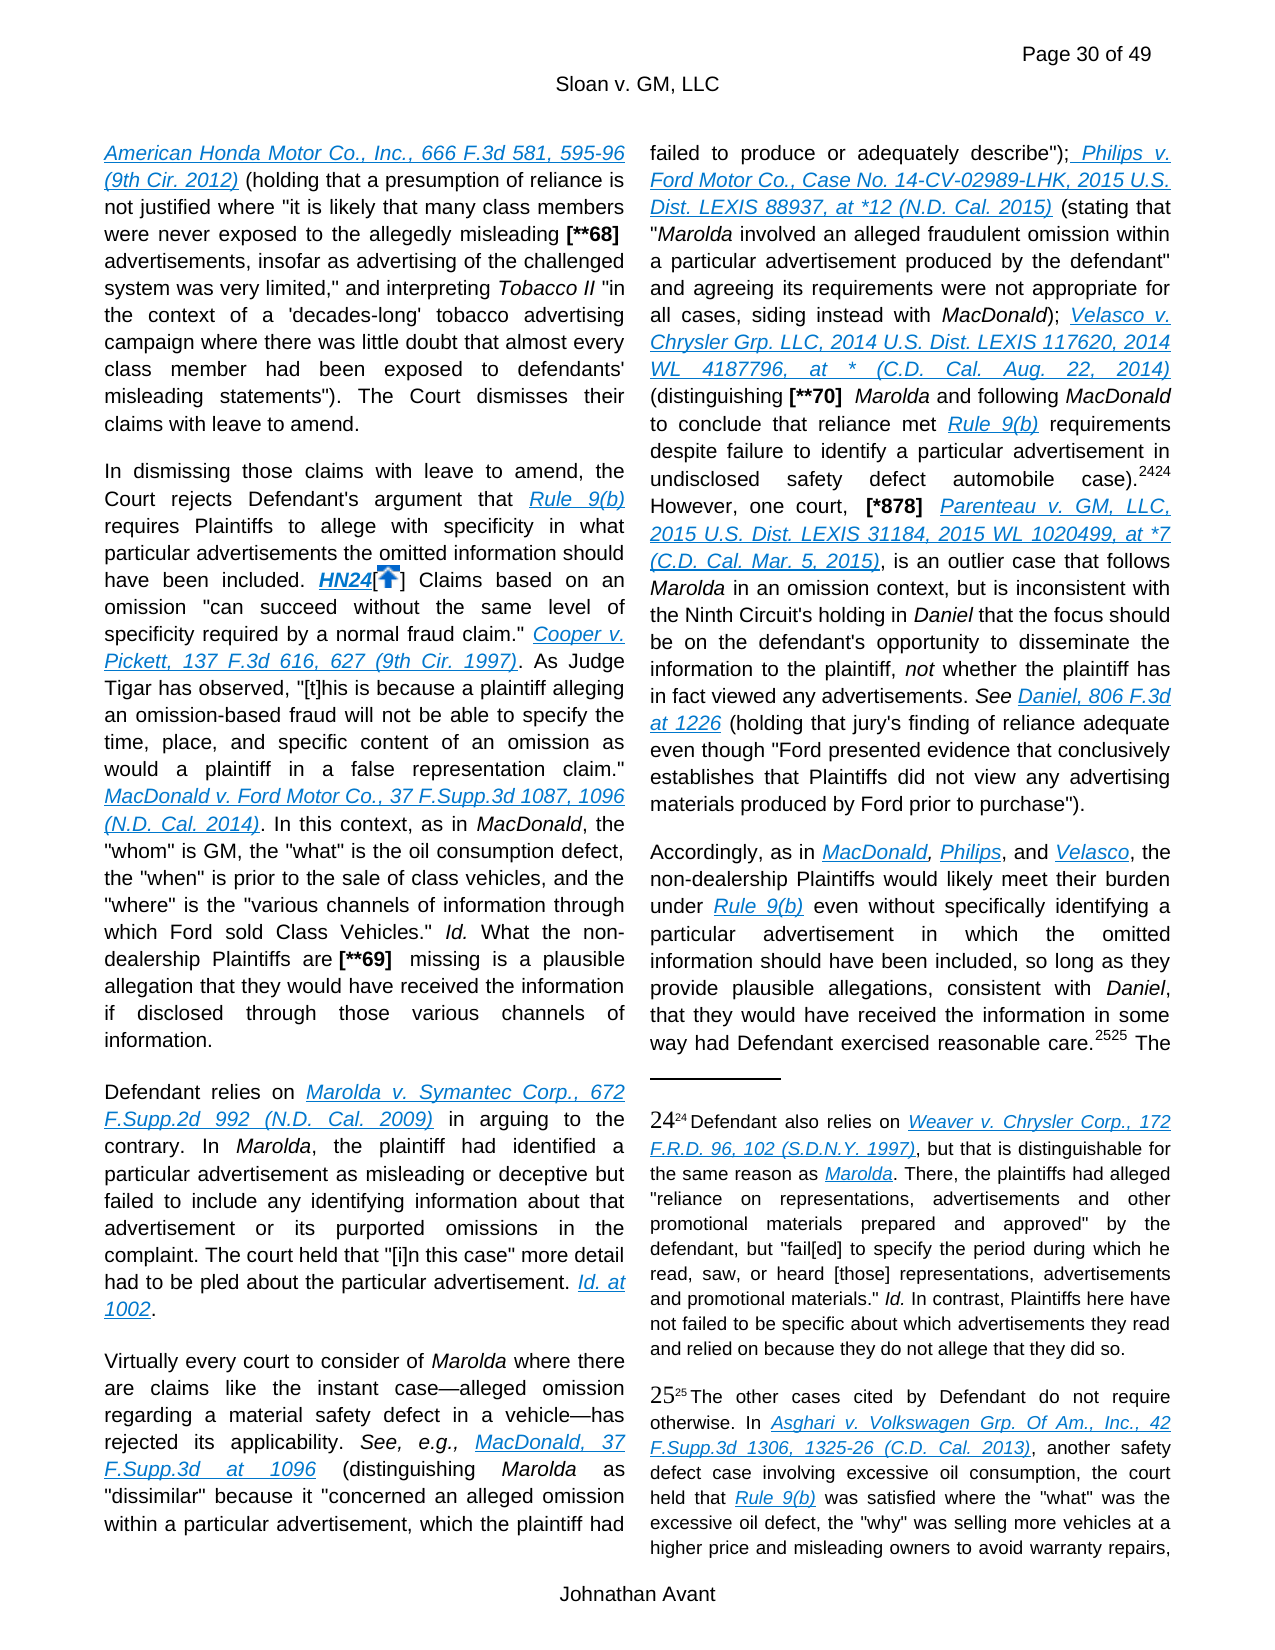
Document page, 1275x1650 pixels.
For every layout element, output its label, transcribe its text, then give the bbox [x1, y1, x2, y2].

picture [377, 565, 400, 588]
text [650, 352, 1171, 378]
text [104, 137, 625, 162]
text In dismissing those claims with leave to amend, the Court rejects Defendant's argument that Rule 9(b) requires Plaintiffs to allege with specificity in what particular advertisements the omitted information should have been included. HN24[] Claims based on an omission "can succeed without the same level of specificity required by a normal fraud claim." Cooper v. Pickett, 137 F.3d 616, 627 (9th Cir. 1997). As Judge Tigar has observed, "[t]his is because a plaintiff alleging an omission-based fraud will not be able to specify the time, place, and specific content of an omission as would a plaintiff in a false representation claim." MacDonald v. Ford Motor Co., 37 F.Supp.3d 1087, 1096 (N.D. Cal. 2014). In this context, as in MacDonald, the "whom" is GM, the "what" is the oil consumption defect, the "when" is prior to the sale of class vehicles, and the "where" is the "various channels of information through which Ford sold Class Vehicles." Id. What the non-dealership Plaintiffs are [**69] missing is a plausible allegation that they would have received the information if disclosed through those various channels of information. [104, 806, 625, 1052]
text Defendant relies on Marolda v. Symantec Corp., 672 F.Supp.2d 992 (N.D. Cal. 2009) in arguing to the contrary. In Marolda, the plaintiff had identified a particular advertisement as misleading or deceptive but failed to include any identifying information about that advertisement or its purported omissions in the complaint. The court held that "[i]n this case" more detail had to be pled about the particular advertisement. Id. at 1002. [104, 1077, 625, 1321]
text Virtually every court to consider of Marolda where there are claims like the instant case—alleged omission regarding a material safety defect in a vehicle—has rejected its applicability. See, e.g., MacDonald, 37 F.Supp.3d at 1096 (distinguishing Marolda as "dissimilar" because it "concerned an alleged omission within a particular advertisement, which the plaintiff had failed to produce or adequately describe"); Philips v. Ford Motor Co., Case No. 14-CV-02989-LHK, 2015 U.S. Dist. LEXIS 88937, at *12 (N.D. Cal. 2015) (stating that "Marolda involved an alleged fraudulent omission within a particular advertisement produced by the defendant" and agreeing its requirements were not appropriate for all cases, siding instead with MacDonald); Velasco v. Chrysler Grp. LLC, 2014 U.S. Dist. LEXIS 117620, 2014 WL 4187796, at * (C.D. Cal. Aug. 22, 2014) (distinguishing [**70] Marolda and following MacDonald to conclude that reliance met Rule 9(b) requirements despite failure to identify a particular advertisement in undisclosed safety defect automobile case).24 However, one court, [*878] Parenteau v. GM, LLC, 2015 U.S. Dist. LEXIS 31184, 2015 WL 1020499, at *7 (C.D. Cal. Mar. 5, 2015), is an outlier case that follows Marolda in an omission context, but is inconsistent with the Ninth Circuit's holding in Daniel that the focus should be on the defendant's opportunity to disseminate the information to the plaintiff, not whether the plaintiff has in fact viewed any advertisements. See Daniel, 806 F.3d at 1226 (holding that jury's finding of reliance adequate even though "Ford presented evidence that conclusively establishes that Plaintiffs did not view any advertising materials produced by Ford prior to purchase"). [650, 543, 1171, 816]
text In dismissing those claims with leave to amend, the Court rejects Defendant's argument that Rule 9(b) requires Plaintiffs to allege with specificity in what particular advertisements the omitted information should have been included. HN24[] Claims based on an omission "can succeed without the same level of specificity required by a normal fraud claim." Cooper v. Pickett, 137 F.3d 616, 627 (9th Cir. 1997). As Judge Tigar has observed, "[t]his is because a plaintiff alleging an omission-based fraud will not be able to specify the time, place, and specific content of an omission as would a plaintiff in a false representation claim." MacDonald v. Ford Motor Co., 37 F.Supp.3d 1087, 1096 (N.D. Cal. 2014). In this context, as in MacDonald, the "whom" is GM, the "what" is the oil consumption defect, the "when" is prior to the sale of class vehicles, and the "where" is the "various channels of information through which Ford sold Class Vehicles." Id. What the non-dealership Plaintiffs are [**69] missing is a plausible allegation that they would have received the information if disclosed through those various channels of information. [104, 456, 625, 805]
text Accordingly, as in MacDonald, Philips, and Velasco, the non-dealership Plaintiffs would likely meet their burden under Rule 9(b) even without specifically identifying a particular advertisement in which the omitted information should have been included, so long as they provide plausible allegations, consistent with Daniel, that they would have received the information in some way had Defendant exercised reasonable care.25 The dealership Plaintiffs have met their burden because the mere [**71] fact that they purchased their vehicles from an authorized dealership supports a plausible inference under Daniel that they interacted with a sales agent and would have received the material information during the purchase process. [650, 837, 1171, 1055]
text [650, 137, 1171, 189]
